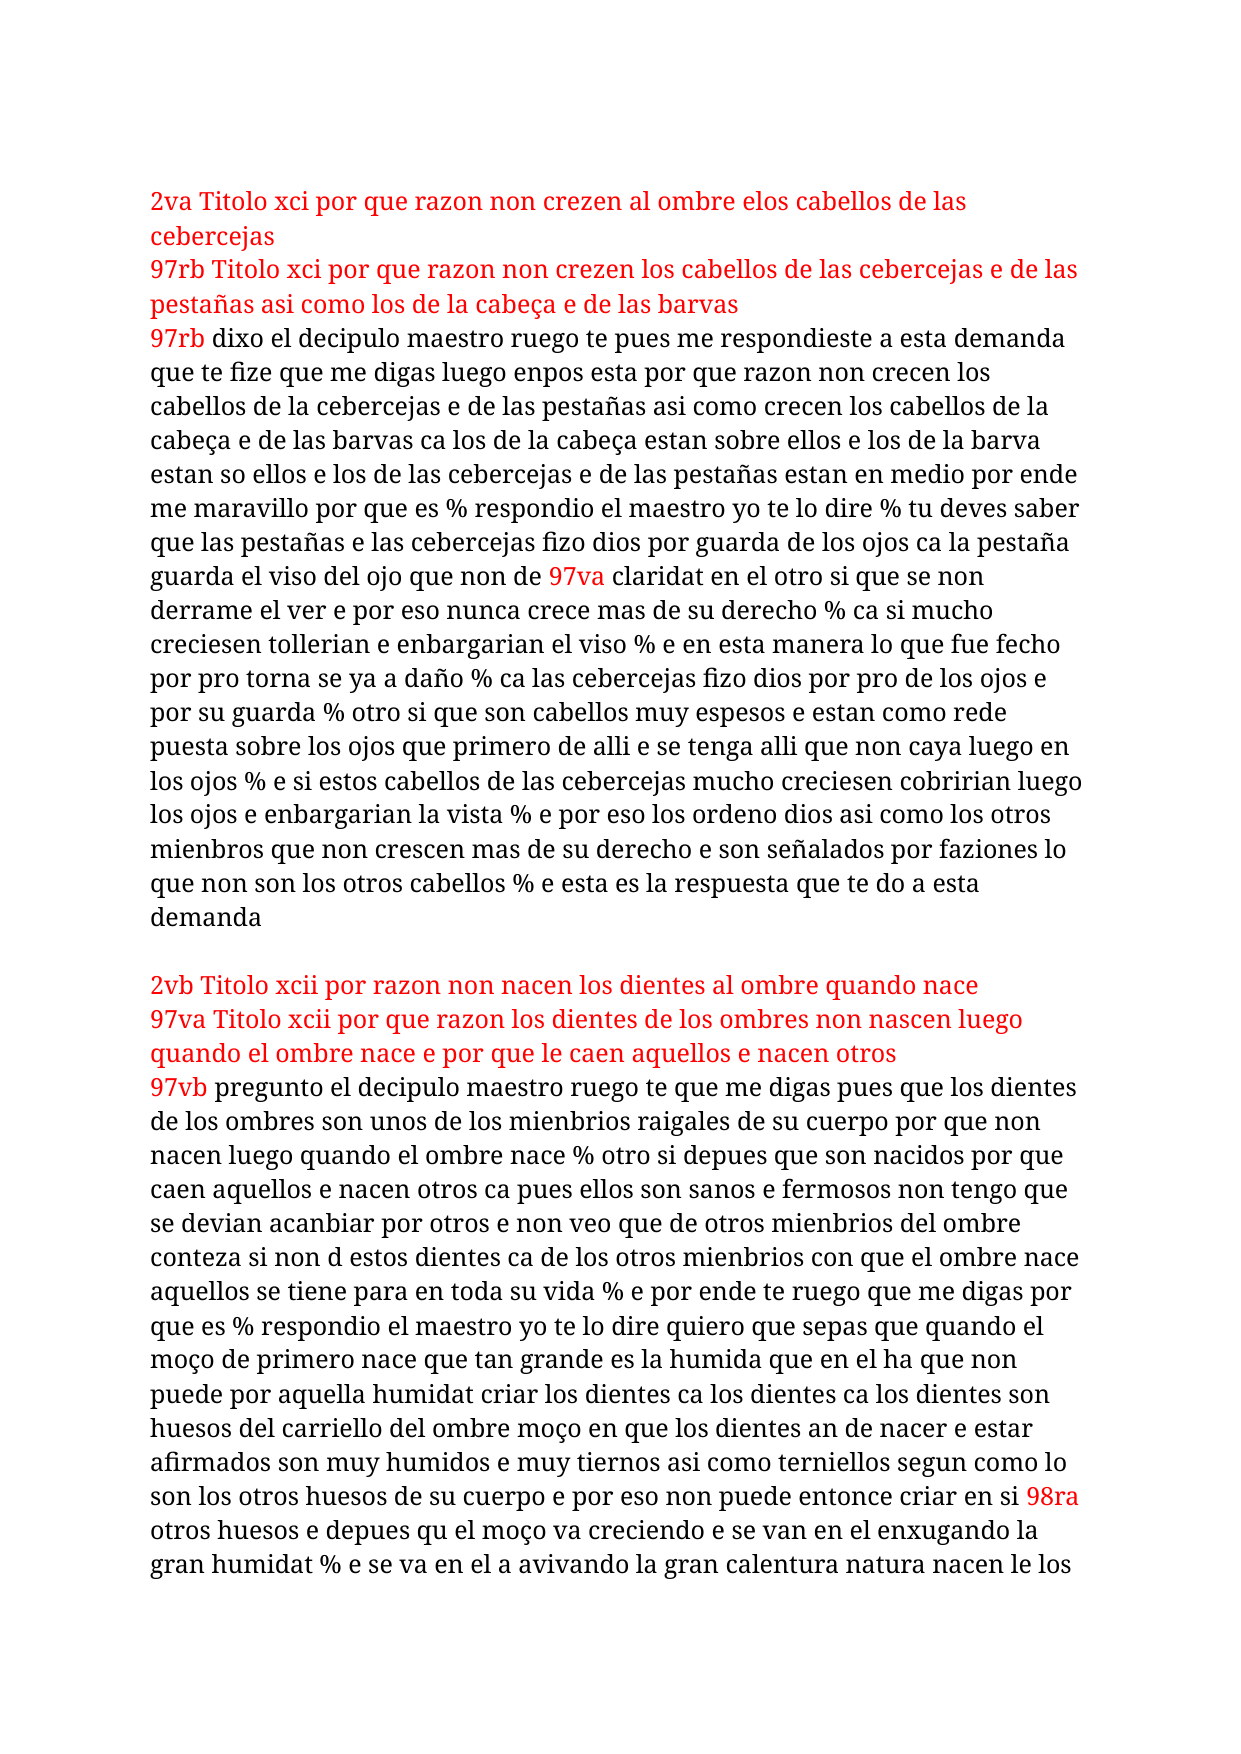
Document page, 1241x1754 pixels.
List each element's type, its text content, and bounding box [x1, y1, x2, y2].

text 97va Titolo xcii por que razon los dientes de los ombres non nascen luego quando el ombre nace e por que le caen aquellos e nacen otros [150, 1002, 1090, 1070]
text 97rb Titolo xci por que razon non crezen los cabellos de las cebercejas e de las pestañas asi como los de la cabeça e de las barvas [150, 252, 1090, 320]
text 2vb Titolo xcii por razon non nacen los dientes al ombre quando nace [150, 967, 1090, 1002]
text 2va Titolo xci por que razon non crezen al ombre elos cabellos de las cebercejas [150, 184, 1090, 252]
